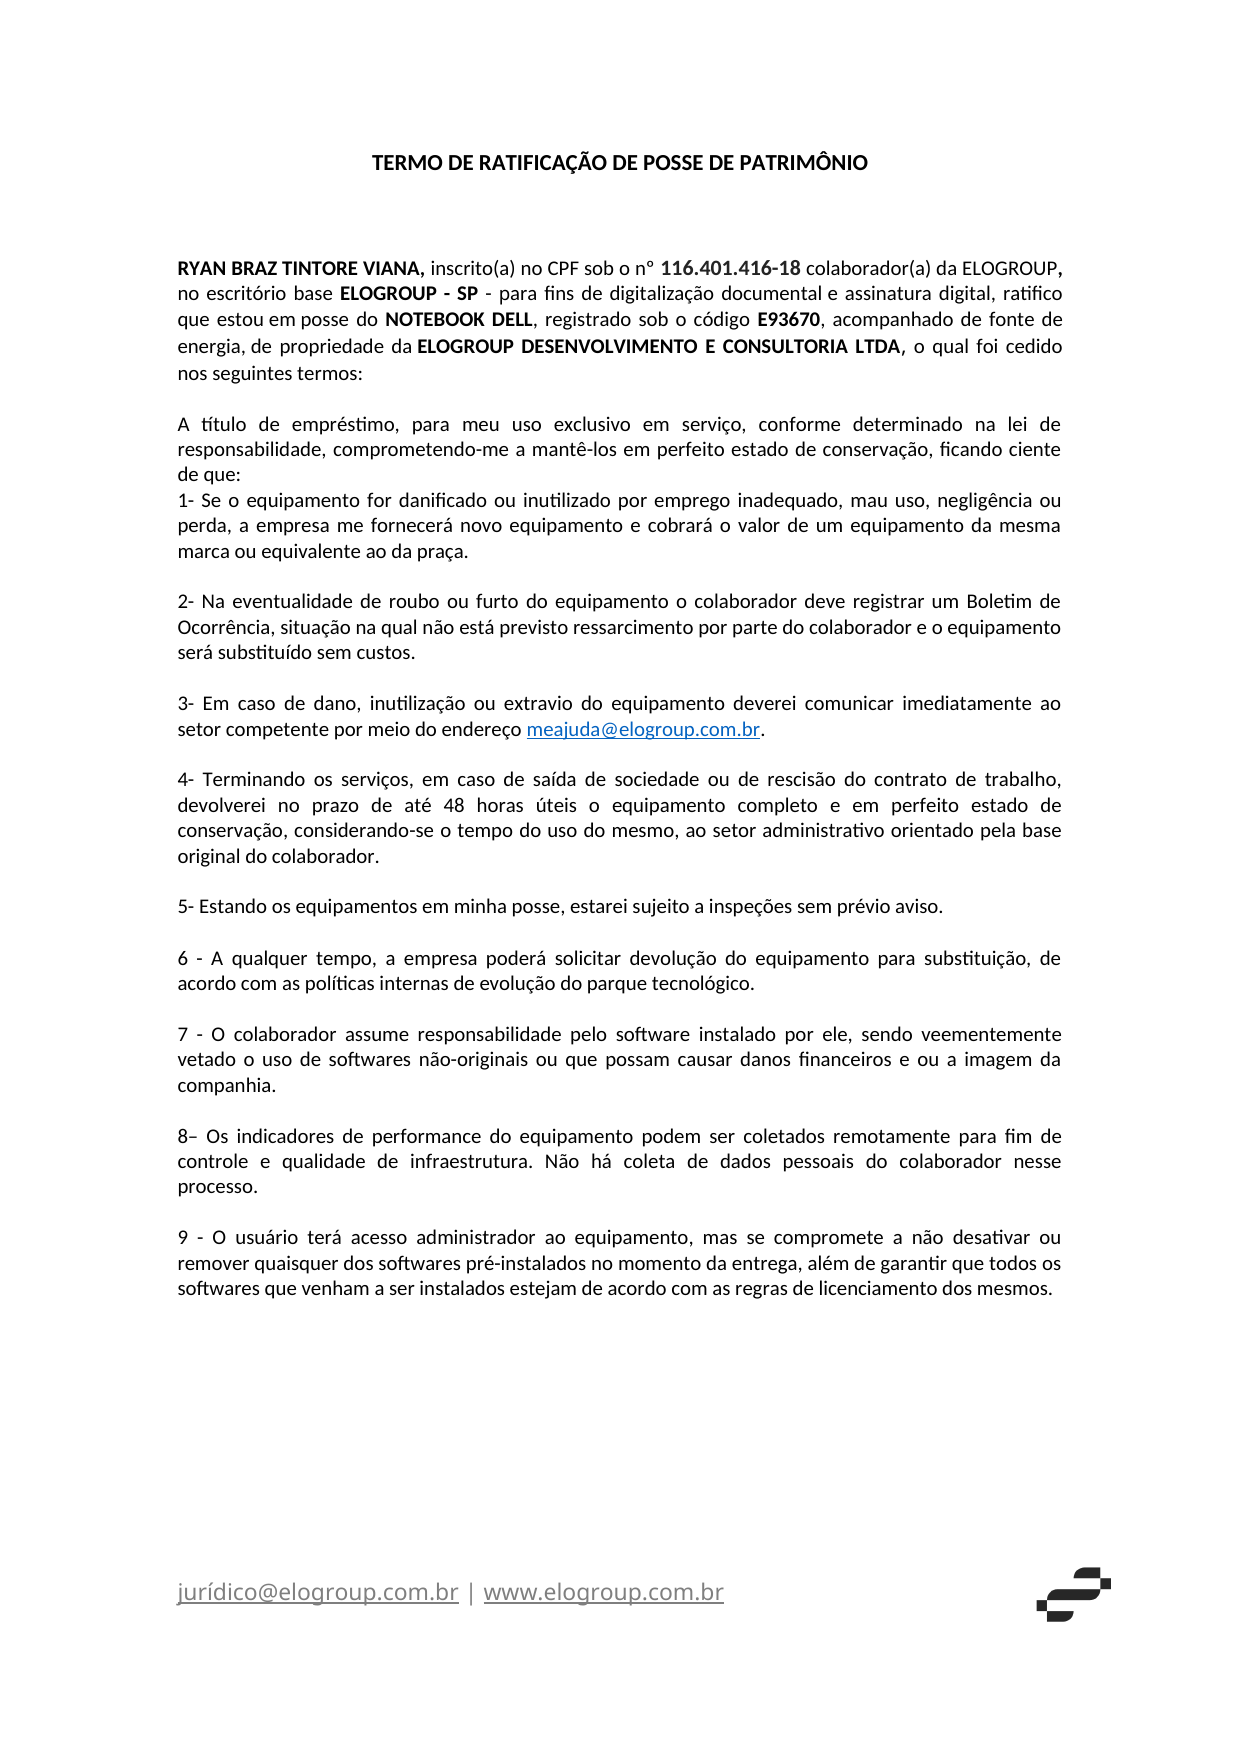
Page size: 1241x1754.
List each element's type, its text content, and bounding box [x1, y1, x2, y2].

text RYAN BRAZ TINTORE VIANA, inscrito(a) no CPF sob o nº 116.401.416-18 colaborador(a) da ELOGROUP, no escritório base ELOGROUP - SP - para fins de digitalização documental e assinatura digital, ratifico que estou em posse do NOTEBOOK DELL, registrado sob o código E93670, acompanhado de fonte de energia, de propriedade da ELOGROUP DESENVOLVIMENTO E CONSULTORIA LTDA, o qual foi cedido nos seguintes termos: [177, 254, 1063, 385]
text 9 - O usuário terá acesso administrador ao equipamento, mas se compromete a não desativar ou remover quaisquer dos softwares pré-instalados no momento da entrega, além de garantir que todos os softwares que venham a ser instalados estejam de acordo com as regras de licenciamento dos mesmos. [177, 1224, 1063, 1301]
text 5- Estando os equipamentos em minha posse, estarei sujeito a inspeções sem prévio aviso. [177, 894, 1063, 919]
text 3- Em caso de dano, inutilização ou extravio do equipamento deverei comunicar imediatamente ao setor competente por meio do endereço meajuda@elogroup.com.br. [177, 690, 1063, 741]
text 2- Na eventualidade de roubo ou furto do equipamento o colaborador deve registrar um Boletim de Ocorrência, situação na qual não está previsto ressarcimento por parte do colaborador e o equipamento será substituído sem custos. [177, 589, 1063, 665]
text TERMO DE RATIFICAÇÃO DE POSSE DE PATRIMÔNIO [177, 148, 1063, 176]
text 4- Terminando os serviços, em caso de saída de sociedade ou de rescisão do contrato de trabalho, devolverei no prazo de até 48 horas úteis o equipamento completo e em perfeito estado de conservação, considerando-se o tempo do uso do mesmo, ao setor administrativo orientado pela base original do colaborador. [177, 767, 1063, 868]
picture [1036, 1567, 1111, 1622]
text 6 - A qualquer tempo, a empresa poderá solicitar devolução do equipamento para substituição, de acordo com as políticas internas de evolução do parque tecnológico. [177, 945, 1063, 996]
text 8– Os indicadores de performance do equipamento podem ser coletados remotamente para fim de controle e qualidade de infraestrutura. Não há coleta de dados pessoais do colaborador nesse processo. [177, 1123, 1063, 1199]
text 7 - O colaborador assume responsabilidade pelo software instalado por ele, sendo veementemente vetado o uso de softwares não-originais ou que possam causar danos financeiros e ou a imagem da companhia. [177, 1021, 1063, 1097]
text A título de empréstimo, para meu uso exclusivo em serviço, conforme determinado na lei de responsabilidade, comprometendo-me a mantê-los em perfeito estado de conservação, ficando ciente de que: [177, 411, 1063, 487]
text 1- Se o equipamento for danificado ou inutilizado por emprego inadequado, mau uso, negligência ou perda, a empresa me fornecerá novo equipamento e cobrará o valor de um equipamento da mesma marca ou equivalente ao da praça. [177, 487, 1063, 563]
